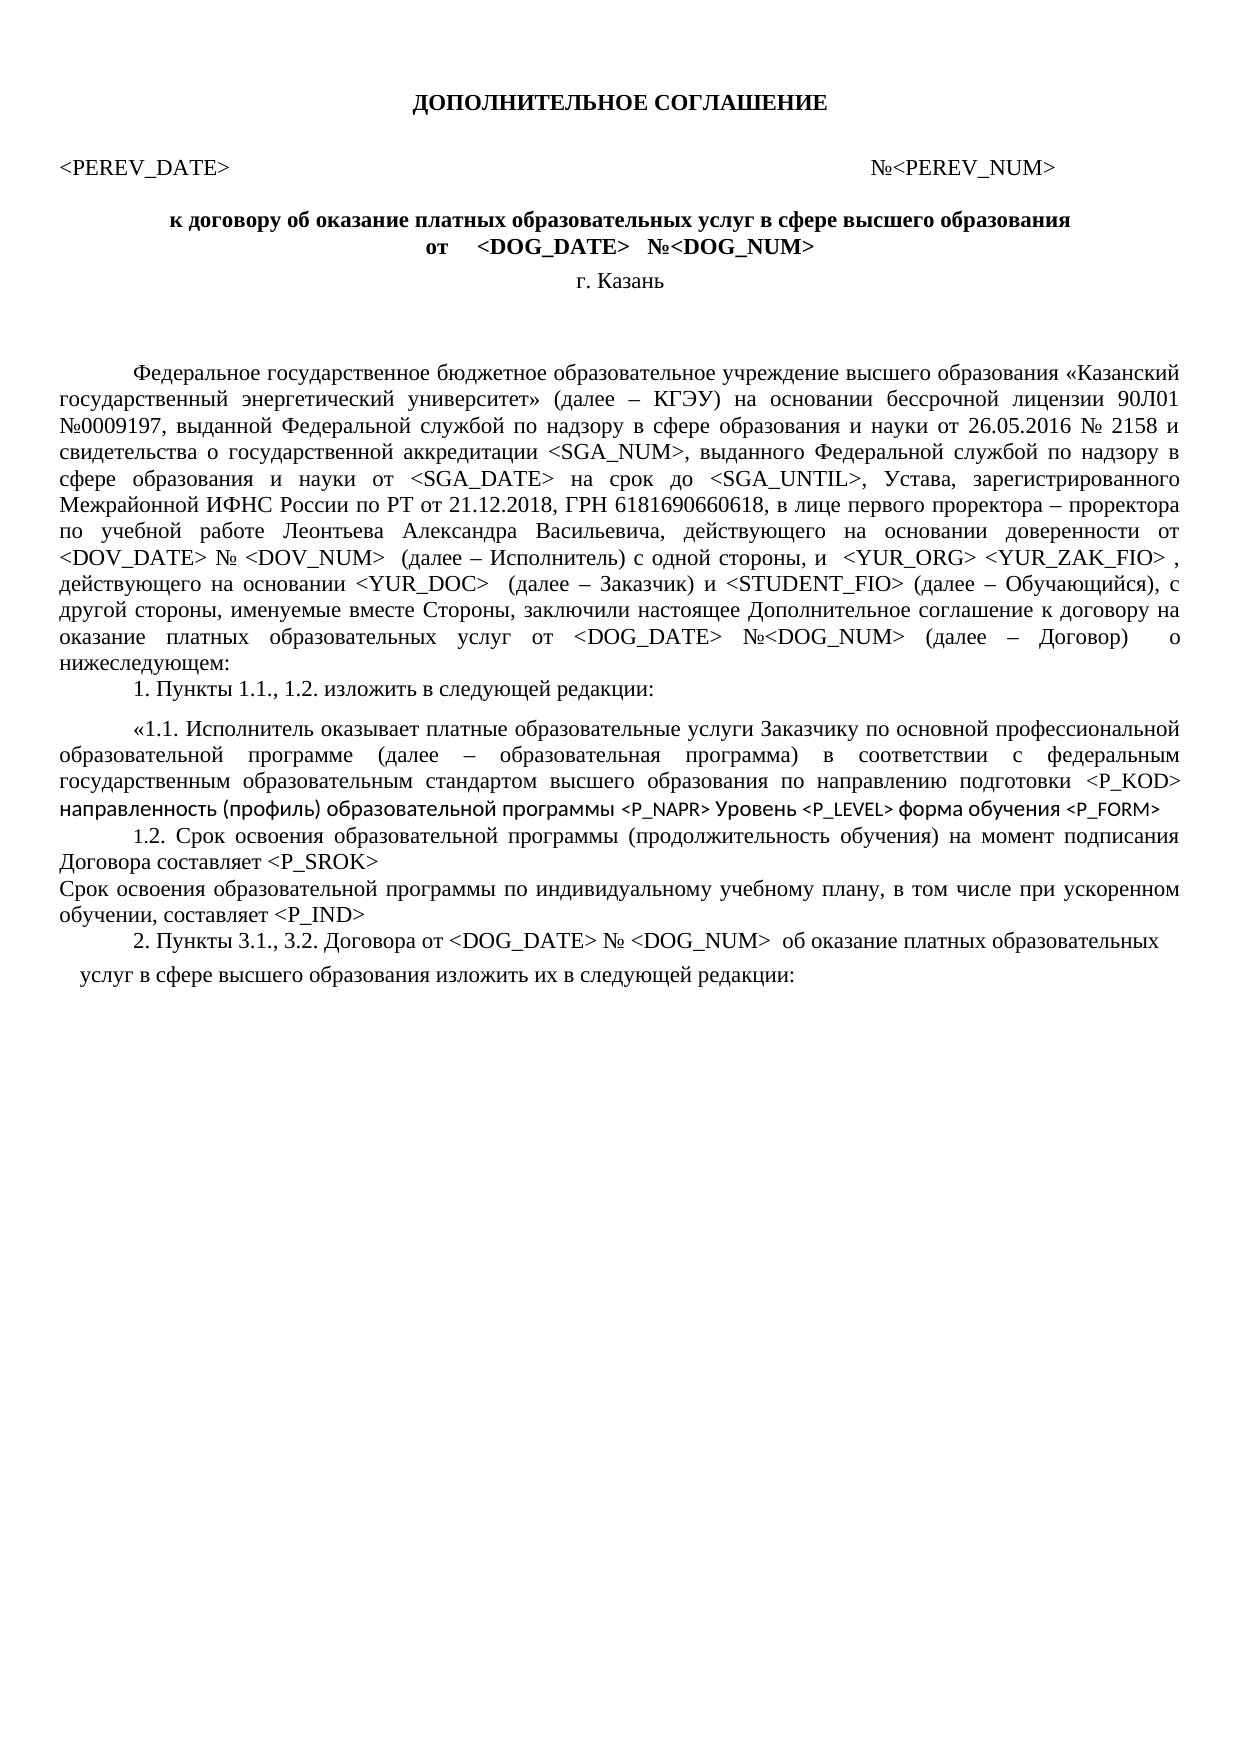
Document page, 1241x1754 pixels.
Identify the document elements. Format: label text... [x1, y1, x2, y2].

text 1.2. Срок освоения образовательной программы (продолжительность обучения) на момент подписания Договора составляет <P_SROK> [59, 822, 1181, 875]
text от <DOG_DATE> №<DOG_NUM> [59, 233, 1181, 259]
text к договору об оказание платных образовательных услуг в сфере высшего образования [59, 207, 1181, 233]
text «1.1. Исполнитель оказывает платные образовательные услуги Заказчику по основной профессиональной образовательной программе (далее – образовательная программа) в соответствии с федеральным государственным образовательным стандартом высшего образования по направлению подготовки <P_KOD> направленность (профиль) образовательной программы <P_NAPR> Уровень <P_LEVEL> форма обучения <P_FORM> [59, 715, 1181, 822]
text <PEREV_DATE> №<PEREV_NUM> [59, 154, 1181, 180]
text Срок освоения образовательной программы по индивидуальному учебному плану, в том числе при ускоренном обучении, составляет <P_IND> [59, 875, 1181, 927]
text 1. Пункты 1.1., 1.2. изложить в следующей редакции: [59, 675, 1181, 702]
text Федеральное государственное бюджетное образовательное учреждение высшего образования «Казанский государственный энергетический университет» (далее – КГЭУ) на основании бессрочной лицензии 90Л01 №0009197, выданной Федеральной службой по надзору в сфере образования и науки от 26.05.2016 № 2158 и свидетельства о государственной аккредитации <SGA_NUM>, выданного Федеральной службой по надзору в сфере образования и науки от <SGA_DATE> на срок до <SGA_UNTIL>, Устава, зарегистрированного Межрайонной ИФНС России по РТ от 21.12.2018, ГРН 6181690660618, в лице первого проректора – проректора по учебной работе Леонтьева Александра Васильевича, действующего на основании доверенности от <DOV_DATE> № <DOV_NUM> (далее – Исполнитель) с одной стороны, и <YUR_ORG> <YUR_ZAK_FIO> , действующего на основании <YUR_DOC> (далее – Заказчик) и <STUDENT_FIO> (далее – Обучающийся), с другой стороны, именуемые вместе Стороны, заключили настоящее Дополнительное соглашение к договору на оказание платных образовательных услуг от <DOG_DATE> №<DOG_NUM> (далее – Договор) о нижеследующем: [59, 359, 1181, 675]
text ДОПОЛНИТЕЛЬНОЕ СОГЛАШЕНИЕ [59, 89, 1181, 115]
text услуг в сфере высшего образования изложить их в следующей редакции: [74, 962, 1181, 988]
text г. Казань [59, 268, 1181, 294]
text 2. Пункты 3.1., 3.2. Договора от <DOG_DATE> № <DOG_NUM> об оказание платных образовательных [74, 927, 1181, 954]
